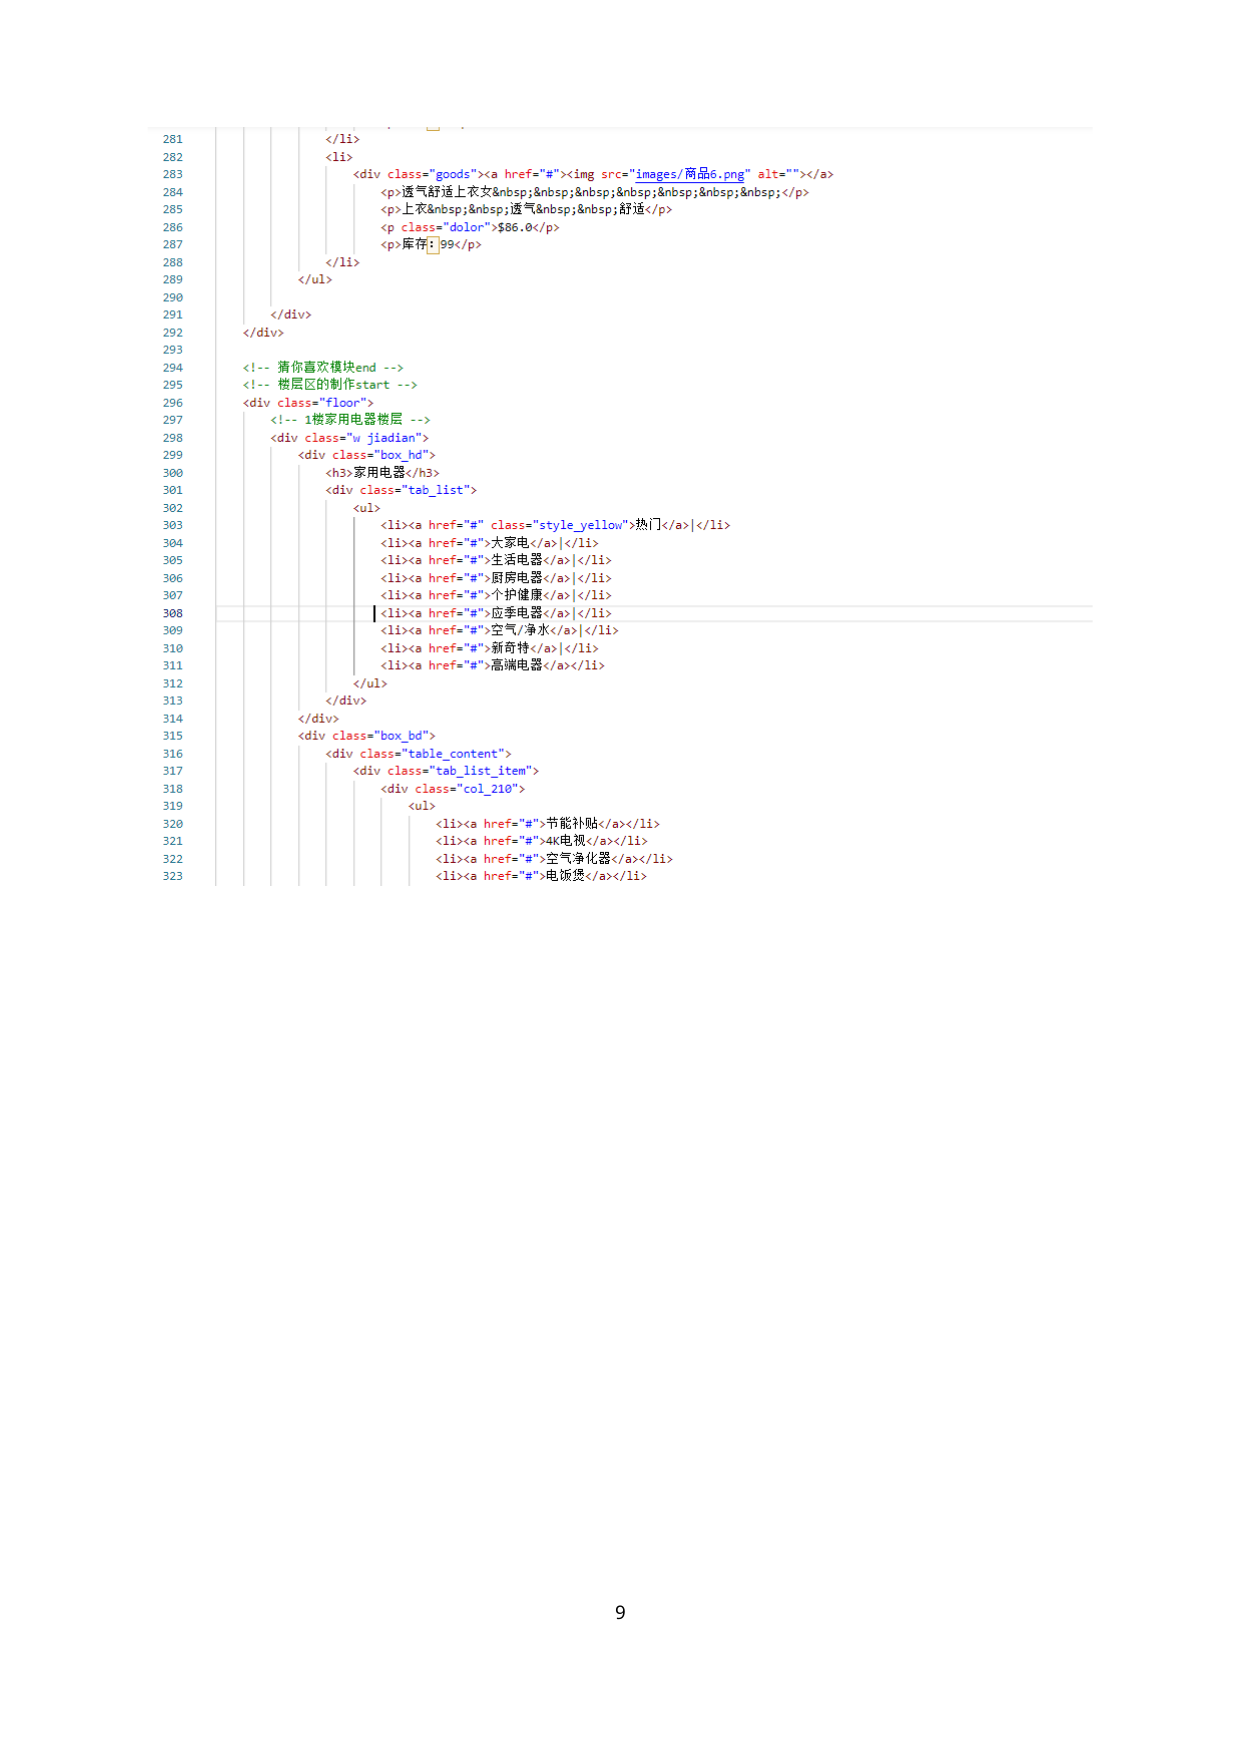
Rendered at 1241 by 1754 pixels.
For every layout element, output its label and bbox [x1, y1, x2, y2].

picture [147, 127, 1093, 886]
